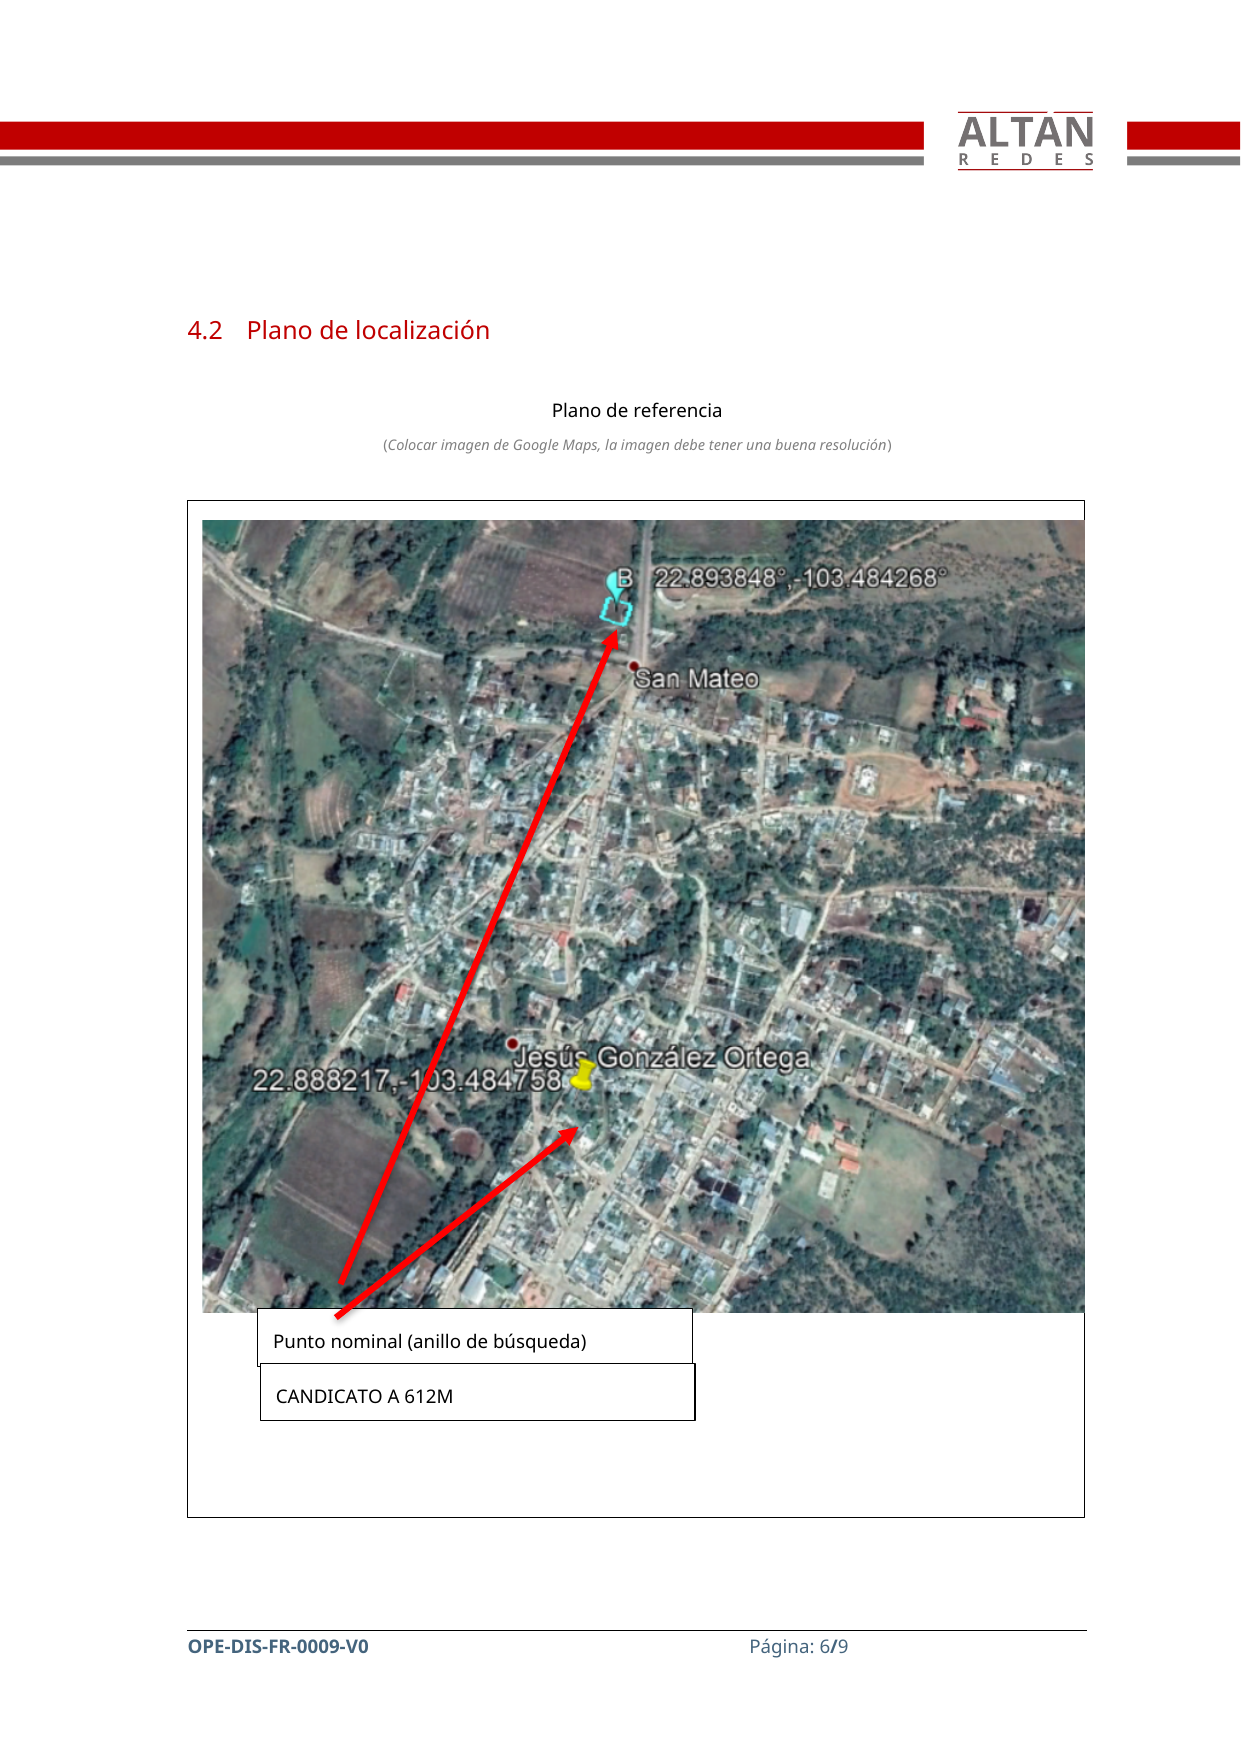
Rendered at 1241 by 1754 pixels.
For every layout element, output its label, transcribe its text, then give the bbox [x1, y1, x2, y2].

text (Colocar imagen de Google Maps, la imagen debe tener una buena resolución) [187, 435, 1087, 455]
picture [957, 111, 1094, 171]
picture [202, 520, 1085, 1313]
text Plano de referencia [187, 397, 1087, 422]
subtitle Plano de localización [187, 312, 1087, 346]
